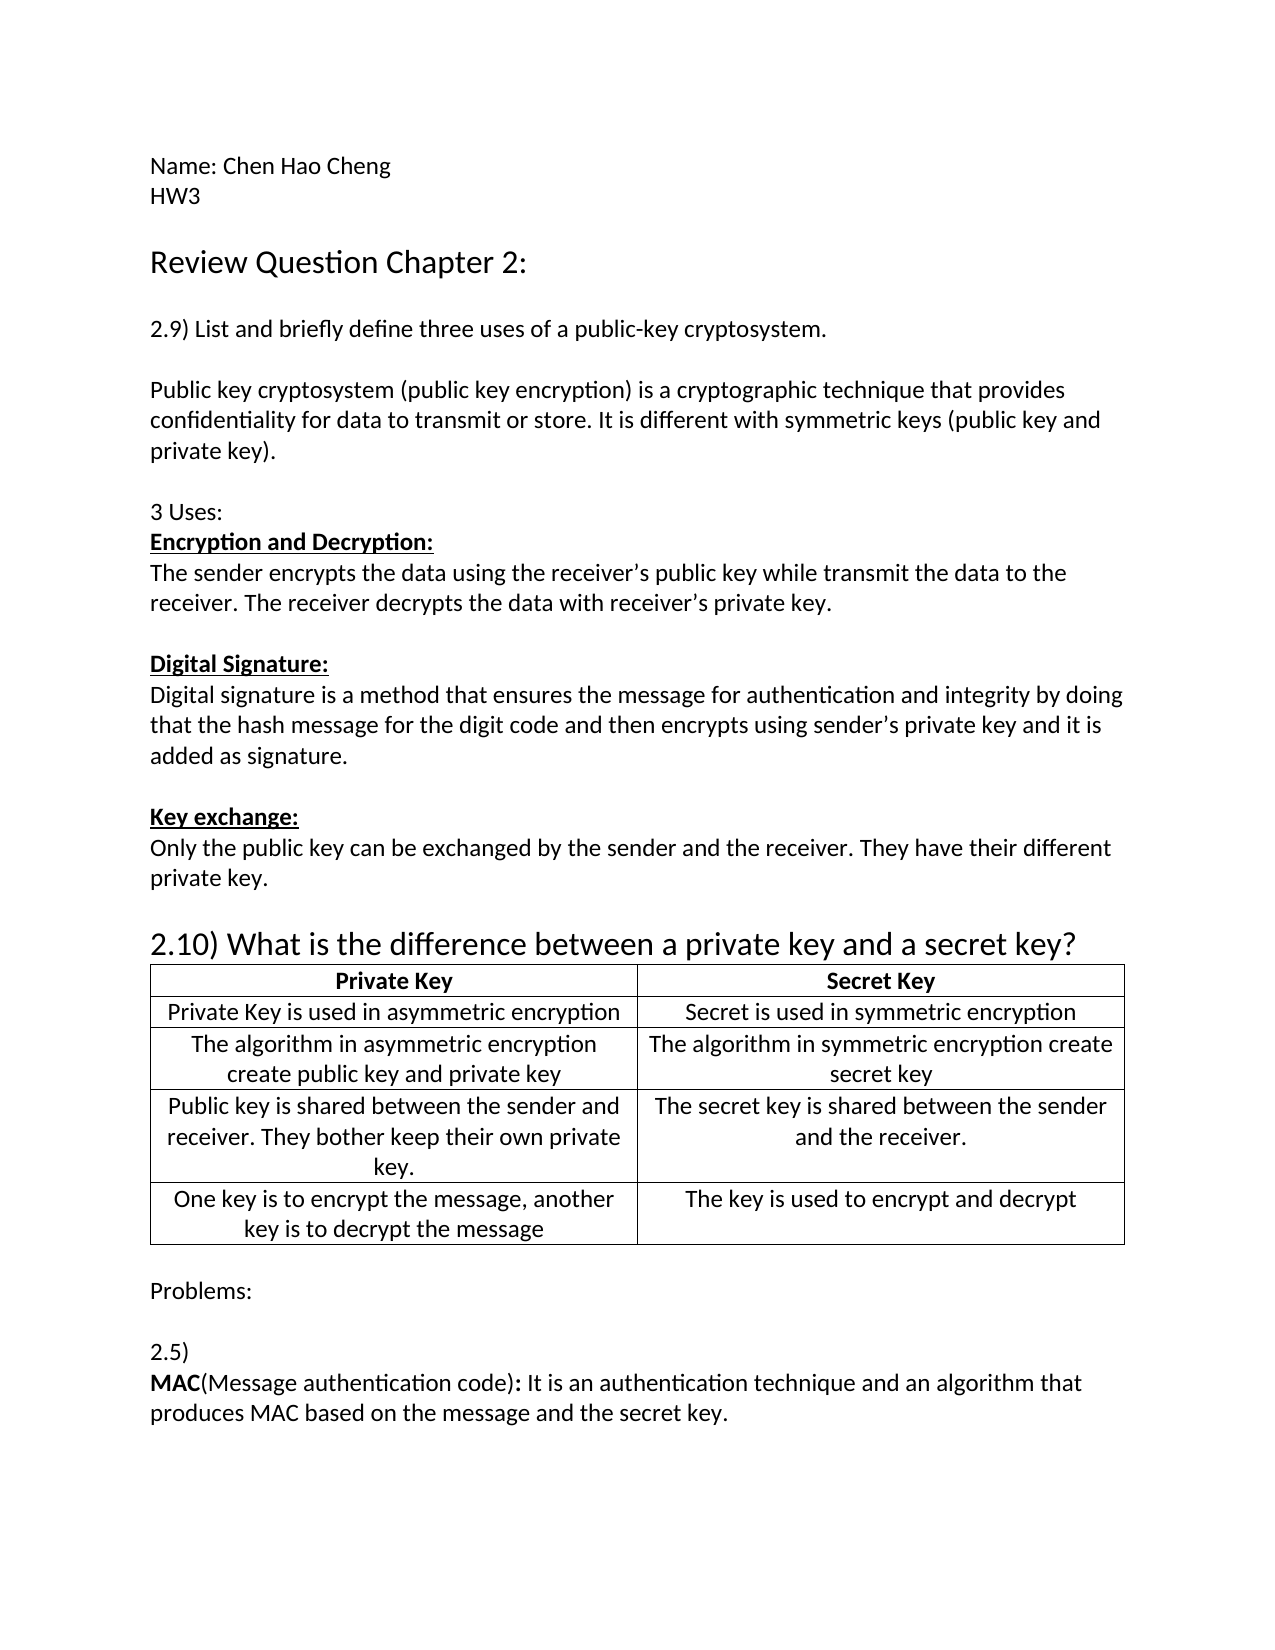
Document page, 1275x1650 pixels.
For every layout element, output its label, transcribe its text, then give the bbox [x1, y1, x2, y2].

table_header Private Key [151, 965, 637, 996]
text Name: Chen Hao Cheng [150, 150, 1125, 181]
text Problems: [150, 1275, 1125, 1306]
text HW3 [150, 181, 1125, 211]
text The sender encrypts the data using the receiver’s public key while transmit the data to the receiver. The receiver decrypts the data with receiver’s private key. [150, 557, 1125, 618]
text Only the public key can be exchanged by the sender and the receiver. They have their different private key. [150, 832, 1125, 893]
table_cell Public key is shared between the sender and receiver. They bother keep their own private key. [151, 1090, 637, 1182]
table_cell The secret key is shared between the sender and the receiver. [638, 1090, 1124, 1182]
text Key exchange: [150, 801, 1125, 832]
text Public key cryptosystem (public key encryption) is a cryptographic technique that provides confidentiality for data to transmit or store. It is different with symmetric keys (public key and private key). [150, 374, 1125, 465]
text 2.9) List and briefly define three uses of a public-key cryptosystem. [150, 313, 1125, 343]
table_cell The algorithm in symmetric encryption create secret key [638, 1028, 1124, 1089]
text MAC(Message authentication code): It is an authentication technique and an algorithm that produces MAC based on the message and the secret key. [150, 1367, 1125, 1428]
text Review Question Chapter 2: [150, 242, 1125, 282]
table_cell Secret is used in symmetric encryption [638, 997, 1124, 1027]
table_cell Private Key is used in asymmetric encryption [151, 997, 637, 1027]
table_cell The key is used to encrypt and decrypt [638, 1183, 1124, 1244]
text Digital Signature: [150, 648, 1125, 679]
table_cell The algorithm in asymmetric encryption create public key and private key [151, 1028, 637, 1089]
table_cell One key is to encrypt the message, another key is to decrypt the message [151, 1183, 637, 1244]
text 2.5) [150, 1336, 1125, 1367]
text Digital signature is a method that ensures the message for authentication and integrity by doing that the hash message for the digit code and then encrypts using sender’s private key and it is added as signature. [150, 679, 1125, 771]
table_header Secret Key [638, 965, 1124, 996]
text 3 Uses: [150, 496, 1125, 526]
text Encryption and Decryption: [150, 526, 1125, 557]
text 2.10) What is the difference between a private key and a secret key? [150, 923, 1125, 964]
